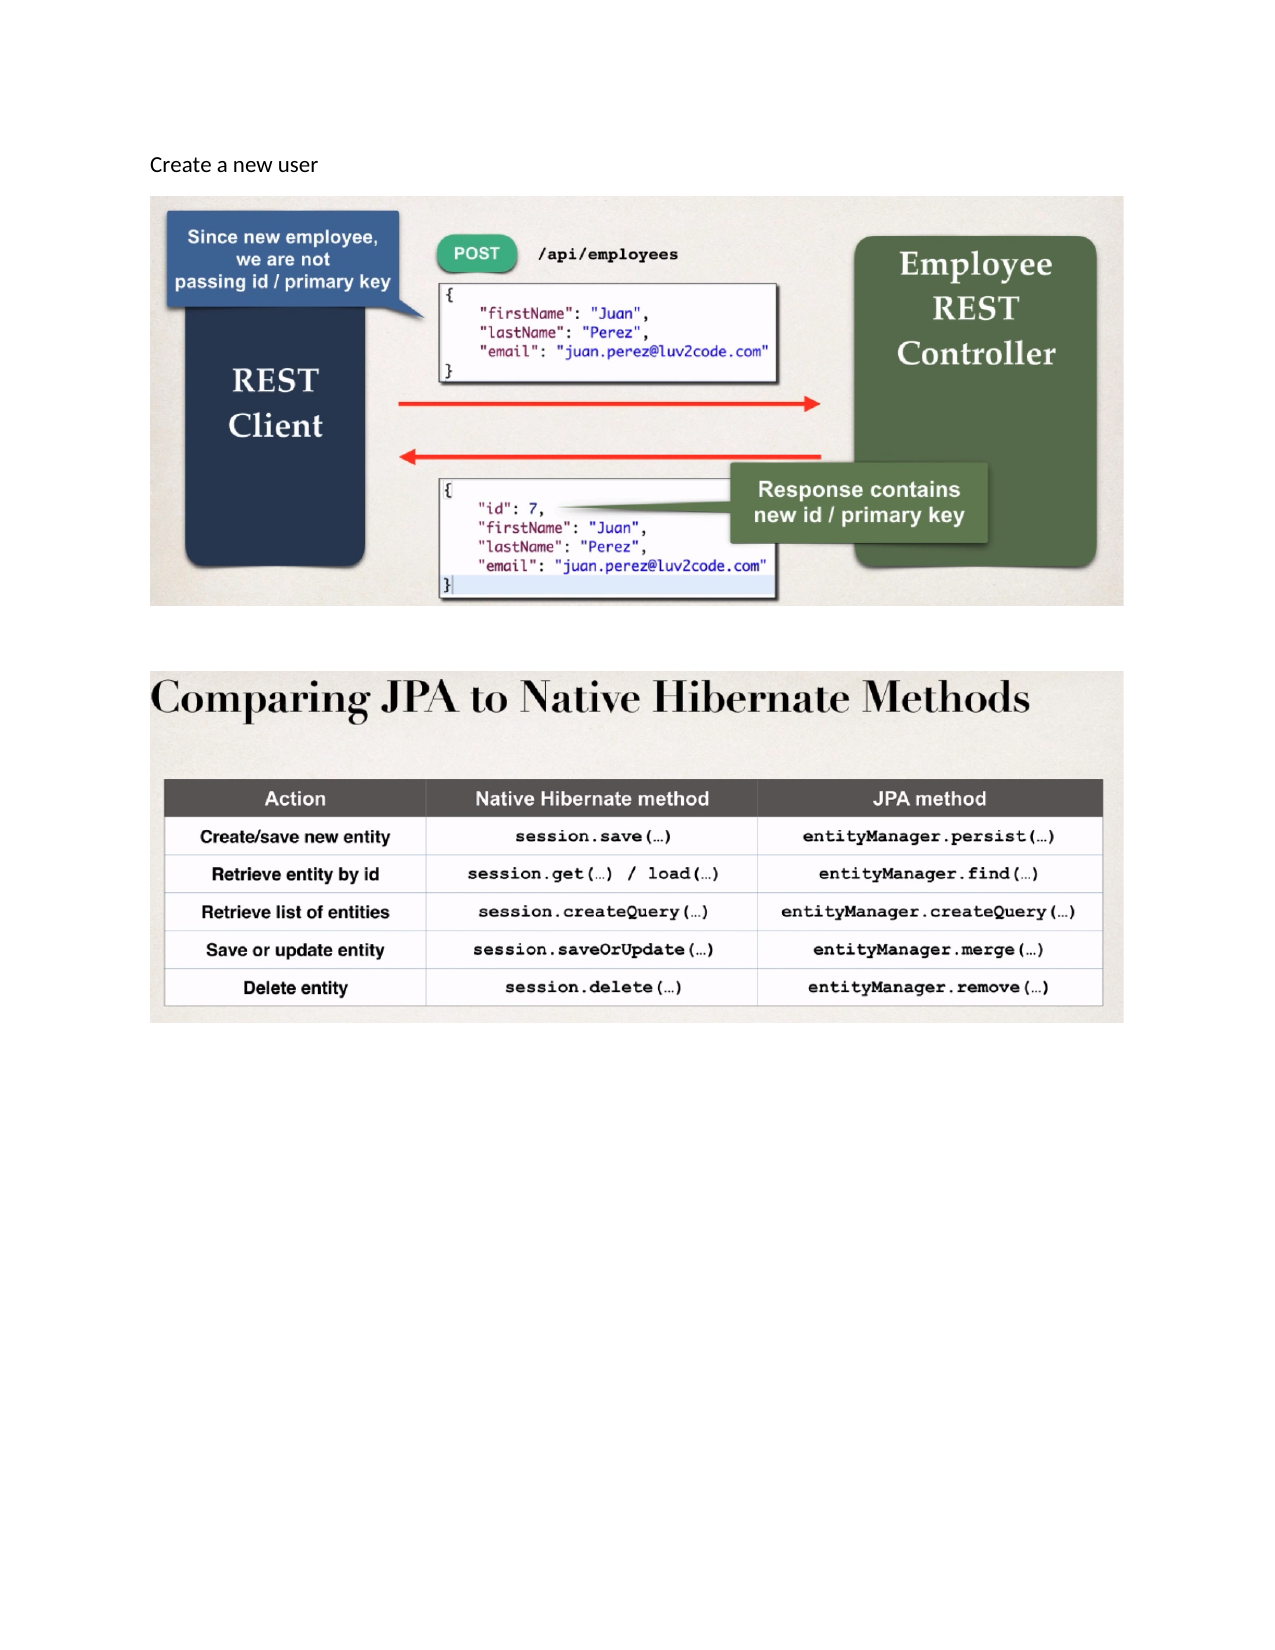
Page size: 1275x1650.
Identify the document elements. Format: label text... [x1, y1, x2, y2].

picture [150, 671, 1124, 1023]
picture [150, 196, 1124, 606]
text Create a new user [150, 150, 1125, 178]
